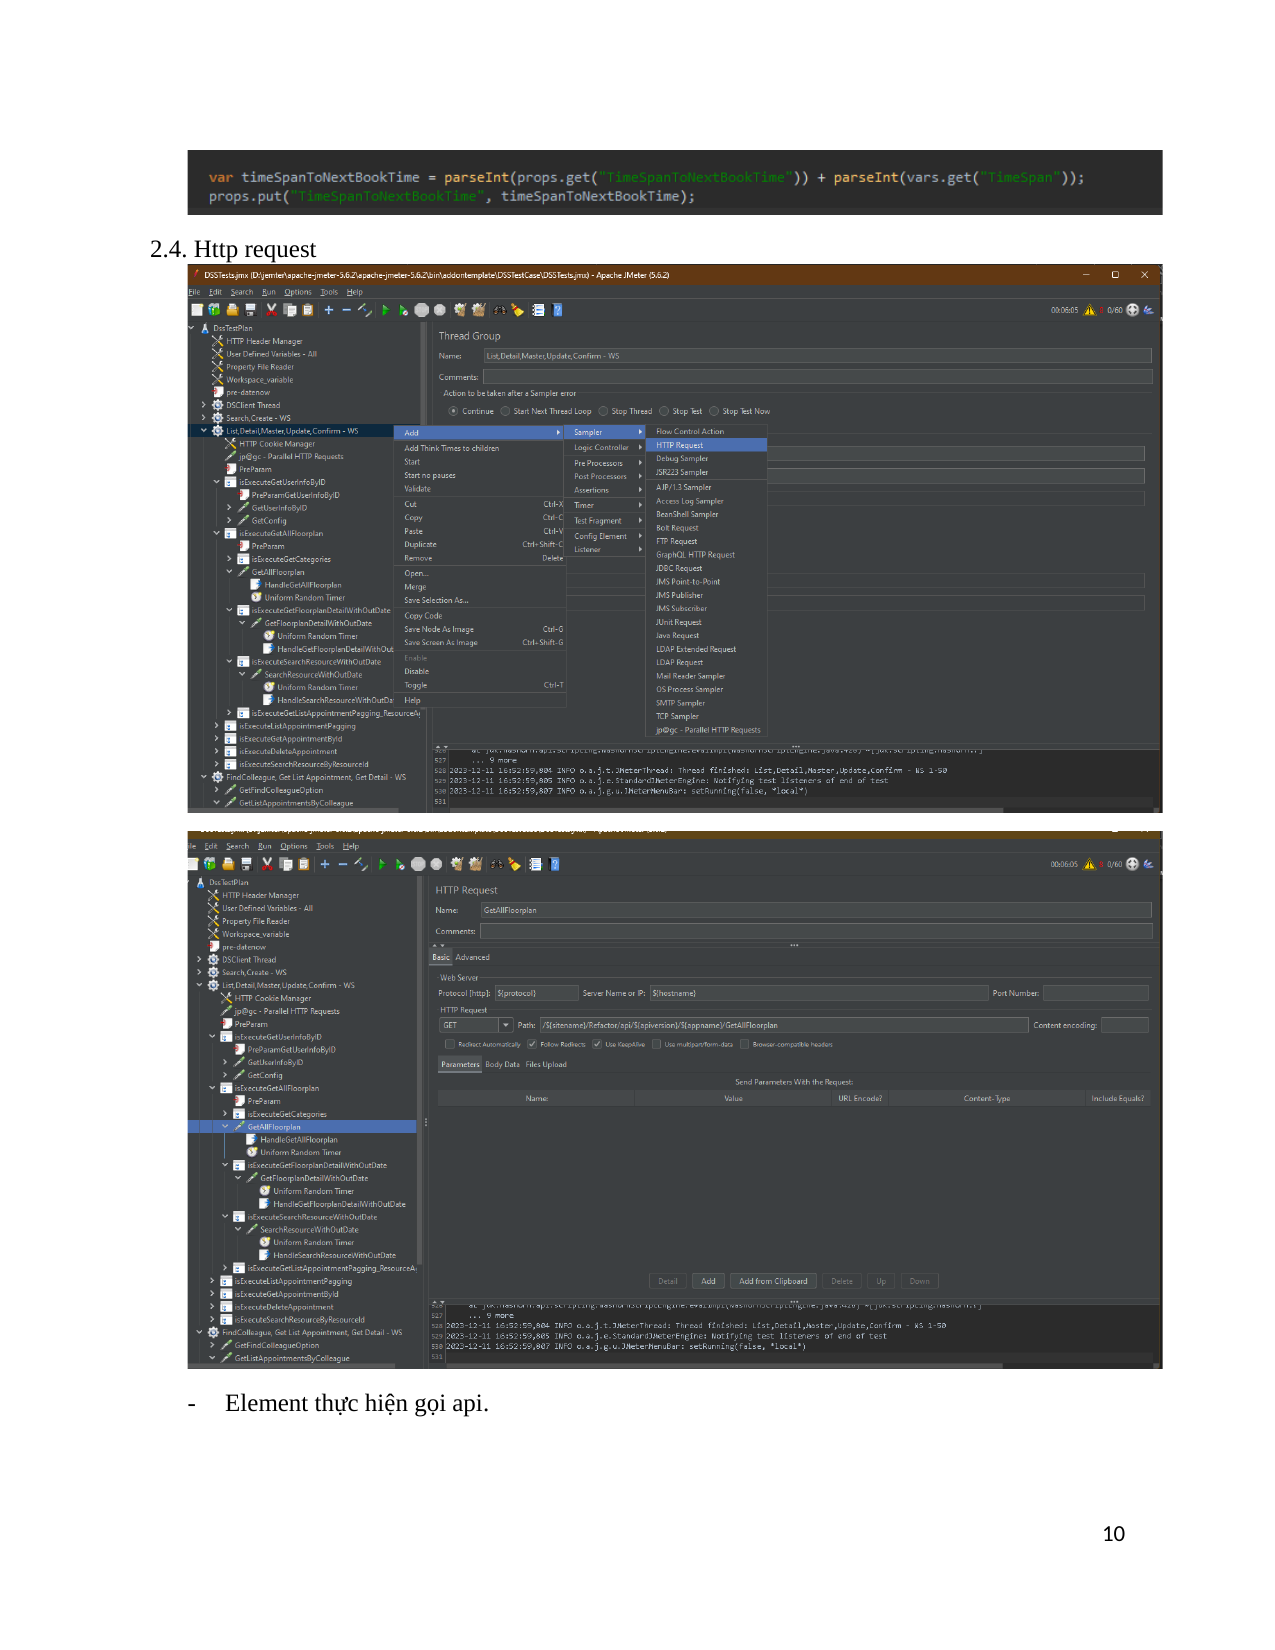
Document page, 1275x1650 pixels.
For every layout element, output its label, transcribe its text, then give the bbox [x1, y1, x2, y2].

picture [187, 150, 1163, 215]
picture [187, 831, 1163, 1369]
list Element thực hiện gọi api. [187, 1388, 1125, 1417]
picture [187, 264, 1163, 813]
subtitle 2.4. Http request [150, 234, 1125, 262]
